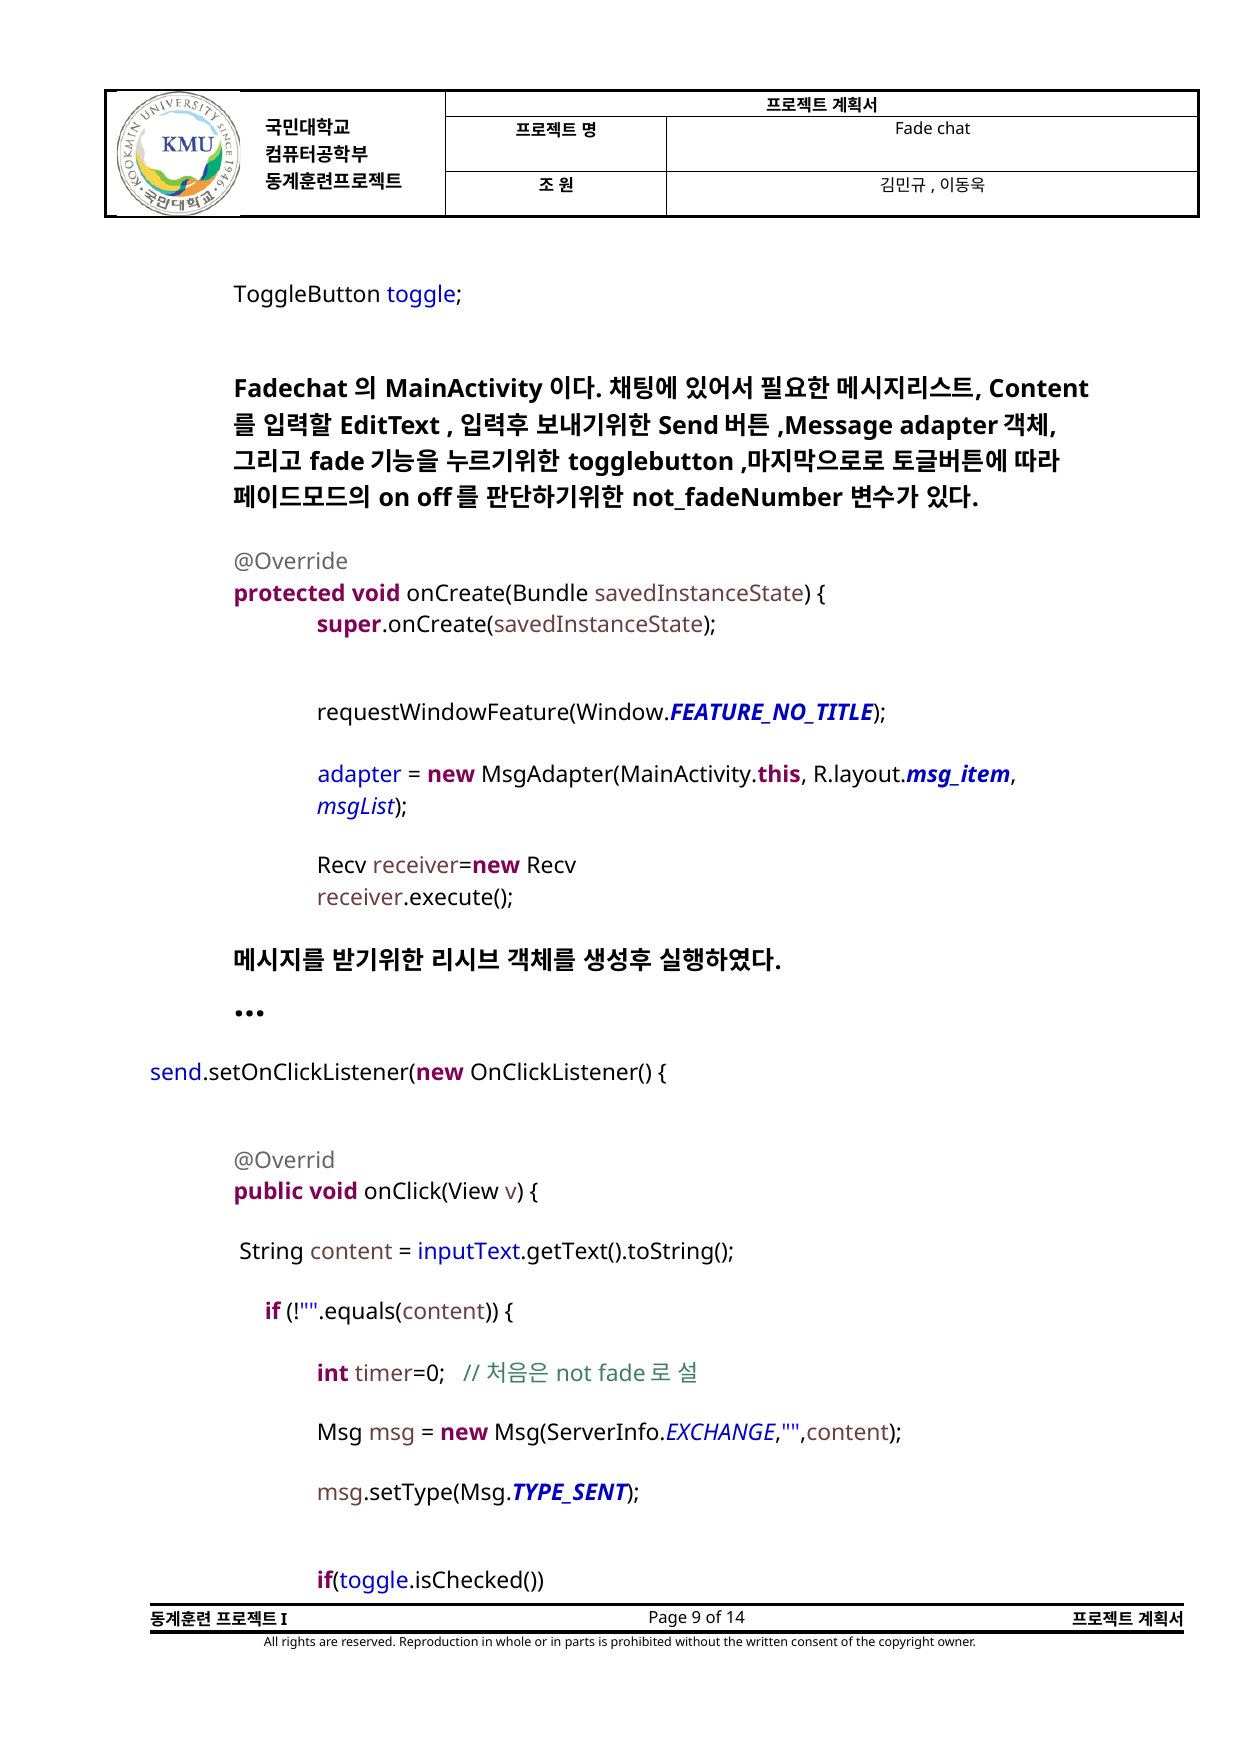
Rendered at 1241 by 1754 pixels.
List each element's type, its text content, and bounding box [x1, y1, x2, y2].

picture [116, 91, 241, 216]
text String content = inputText.getText().toString(); [150, 1235, 1090, 1266]
text Fadechat 의 MainActivity 이다. 채팅에 있어서 필요한 메시지리스트, Content를 입력할 EditText , 입력후 보내기위한 Send버튼 ,Message adapter객체, 그리고 fade기능을 누르기위한 togglebutton ,마지막으로로 토글버튼에 따라 페이드모드의 on off를 판단하기위한 not_fadeNumber 변수가 있다. [233, 369, 1090, 514]
text protected void onCreate(Bundle savedInstanceState) { [150, 576, 1090, 608]
text msg.setType(Msg.TYPE_SENT); [233, 1476, 1090, 1507]
text receiver.execute(); [150, 881, 1090, 912]
text @Overrid [150, 1144, 1090, 1175]
text Recv receiver=new Recv [150, 849, 1090, 881]
text @Override [150, 545, 1090, 576]
text Msg msg = new Msg(ServerInfo.EXCHANGE,"",content); [150, 1416, 1090, 1447]
text if(toggle.isChecked()) [150, 1564, 1090, 1595]
text super.onCreate(savedInstanceState); [150, 608, 1090, 639]
text send.setOnClickListener(new OnClickListener() { [150, 1056, 1090, 1087]
text ToggleButton toggle; [150, 278, 1090, 309]
text adapter = new MsgAdapter(MainActivity.this, R.layout.msg_item, msgList); [317, 758, 1090, 821]
text … [150, 976, 1090, 1027]
text 메시지를 받기위한 리시브 객체를 생성후 실행하였다. [150, 940, 1090, 976]
text int timer=0; // 처음은 not fade로 설 [150, 1354, 1090, 1388]
text public void onClick(View v) { [150, 1175, 1090, 1207]
text requestWindowFeature(Window.FEATURE_NO_TITLE); [150, 696, 1090, 727]
text if (!"".equals(content)) { [150, 1295, 1090, 1326]
